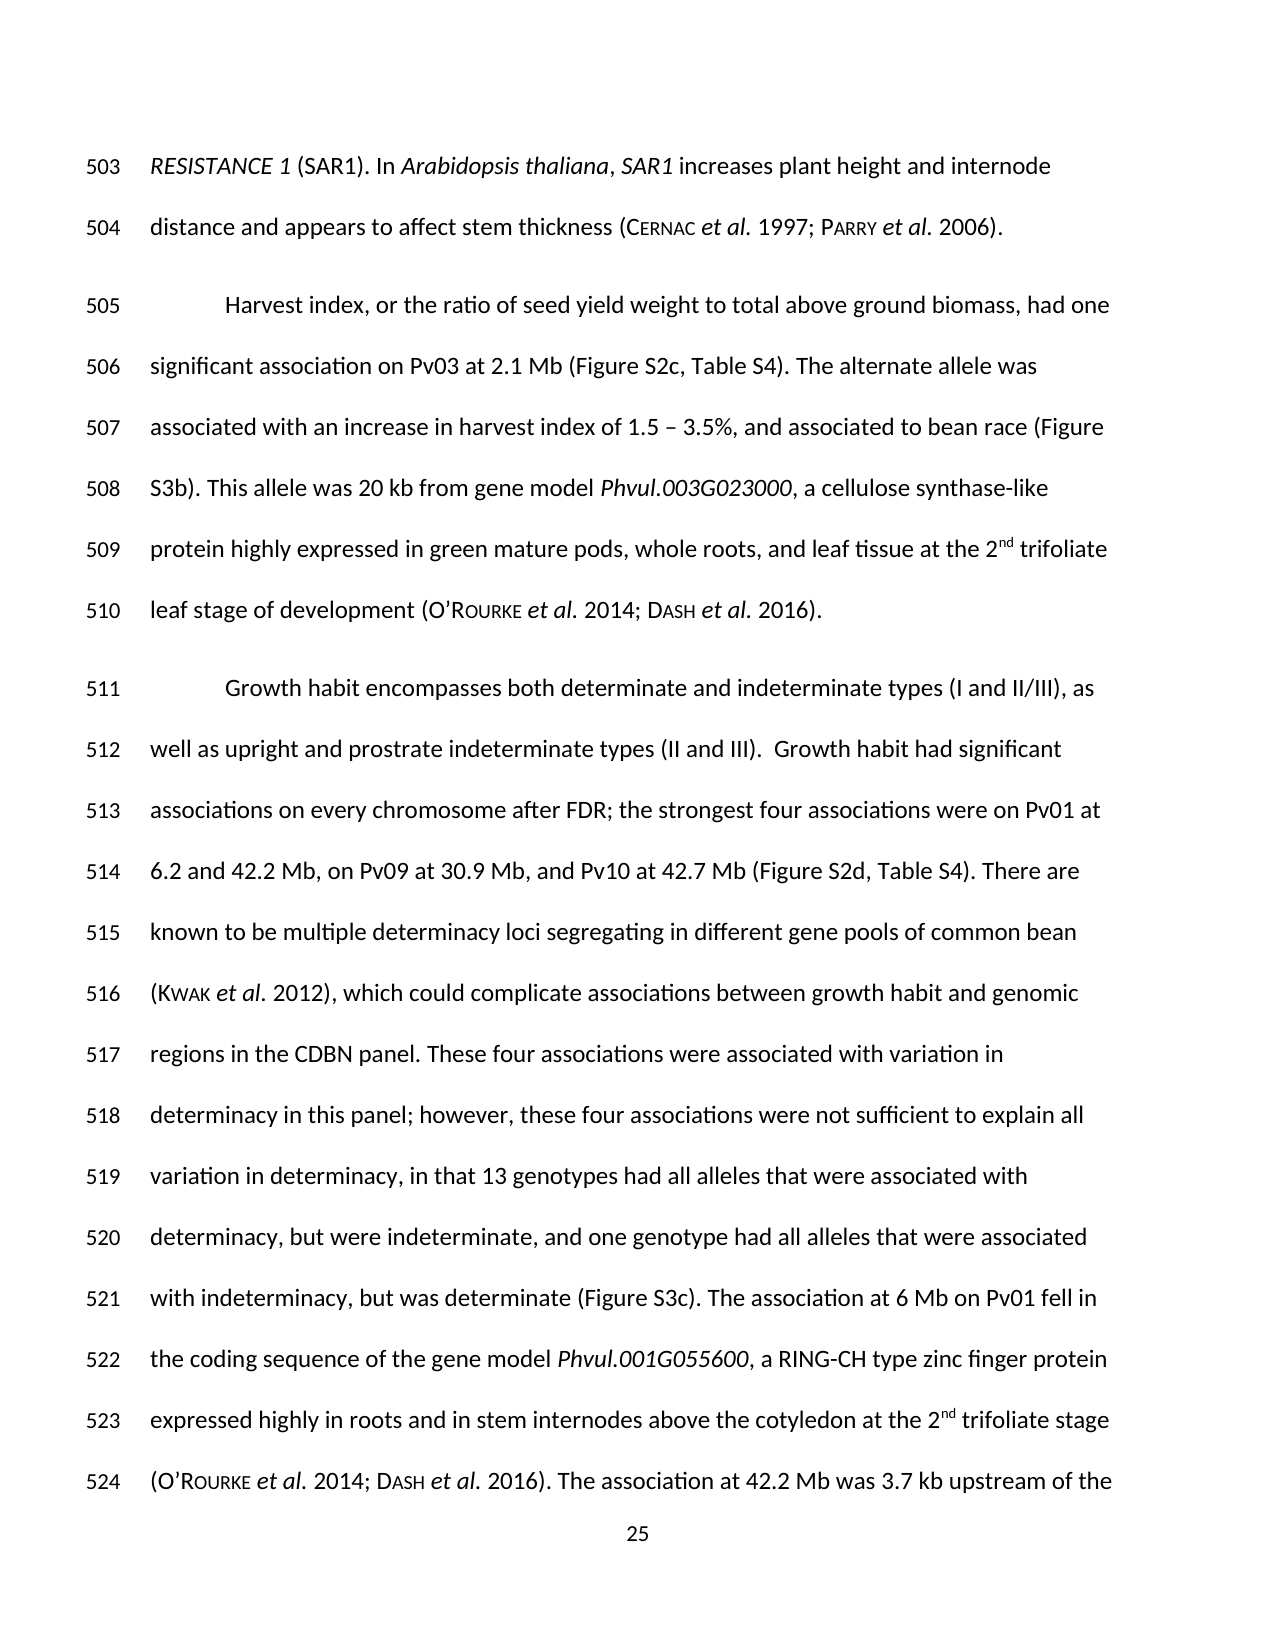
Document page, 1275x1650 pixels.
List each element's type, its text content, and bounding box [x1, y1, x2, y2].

text Harvest index, or the ratio of seed yield weight to total above ground biomass, had one significant association on Pv03 at 2.1 Mb (Figure S2c, Table S4). The alternate allele was associated with an increase in harvest index of 1.5 – 3.5%, and associated to bean race (Figure S3b). This allele was 20 kb from gene model Phvul.003G023000, a cellulose synthase-like protein highly expressed in green mature pods, whole roots, and leaf tissue at the 2nd trifoliate leaf stage of development (O’Rourke et al. 2014; Dash et al. 2016). [150, 289, 1125, 624]
